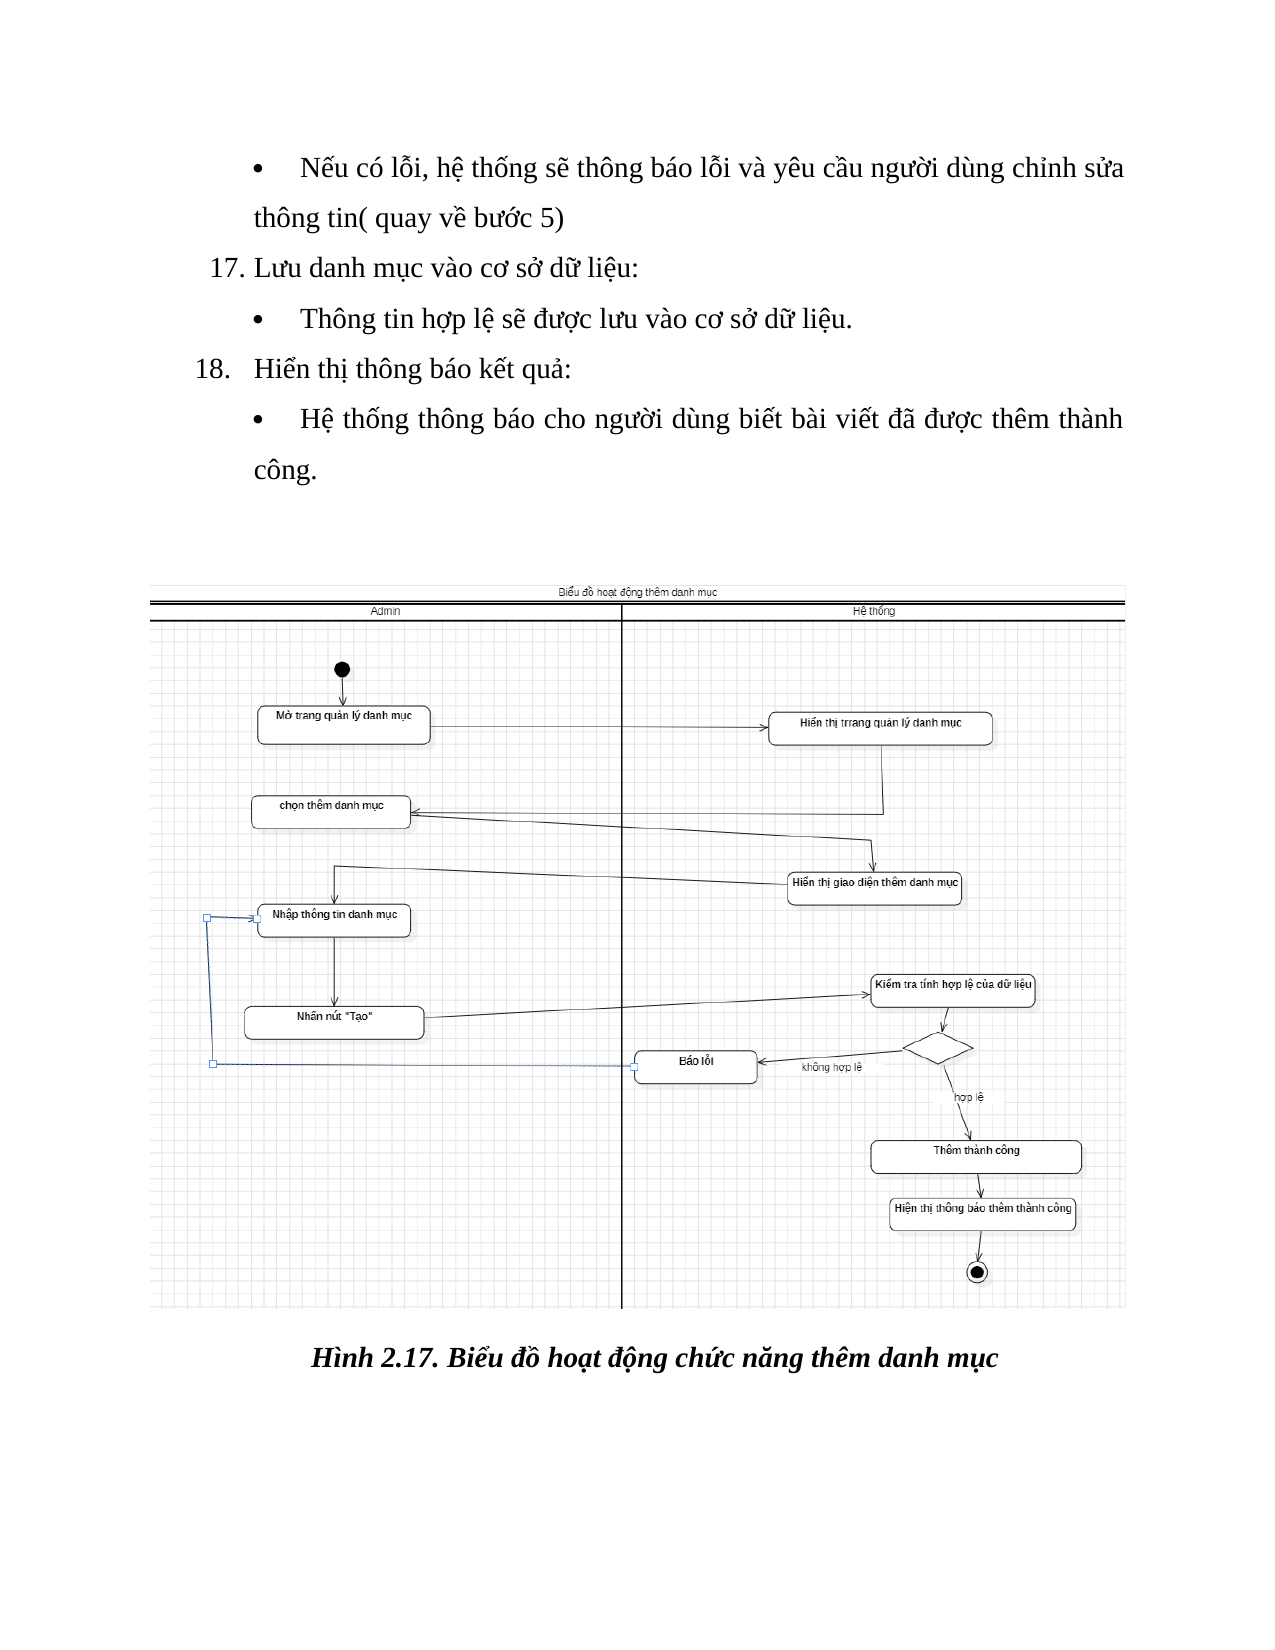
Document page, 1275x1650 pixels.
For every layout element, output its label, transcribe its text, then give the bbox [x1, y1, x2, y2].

list Hiển thị thông báo kết quả: [194, 351, 1125, 385]
list Thông tin hợp lệ sẽ được lưu vào cơ sở dữ liệu. [253, 301, 1125, 334]
picture [150, 585, 1125, 1309]
text Hình 2.17. Biểu đồ hoạt động chức năng thêm danh mục [187, 1340, 1125, 1373]
list Nếu có lỗi, hệ thống sẽ thông báo lỗi và yêu cầu người dùng chỉnh sửa thông tin( quay về bước 5) [253, 150, 1125, 234]
list Hệ thống thông báo cho người dùng biết bài viết đã được thêm thành công. [253, 402, 1125, 485]
list Lưu danh mục vào cơ sở dữ liệu: [209, 251, 1125, 284]
